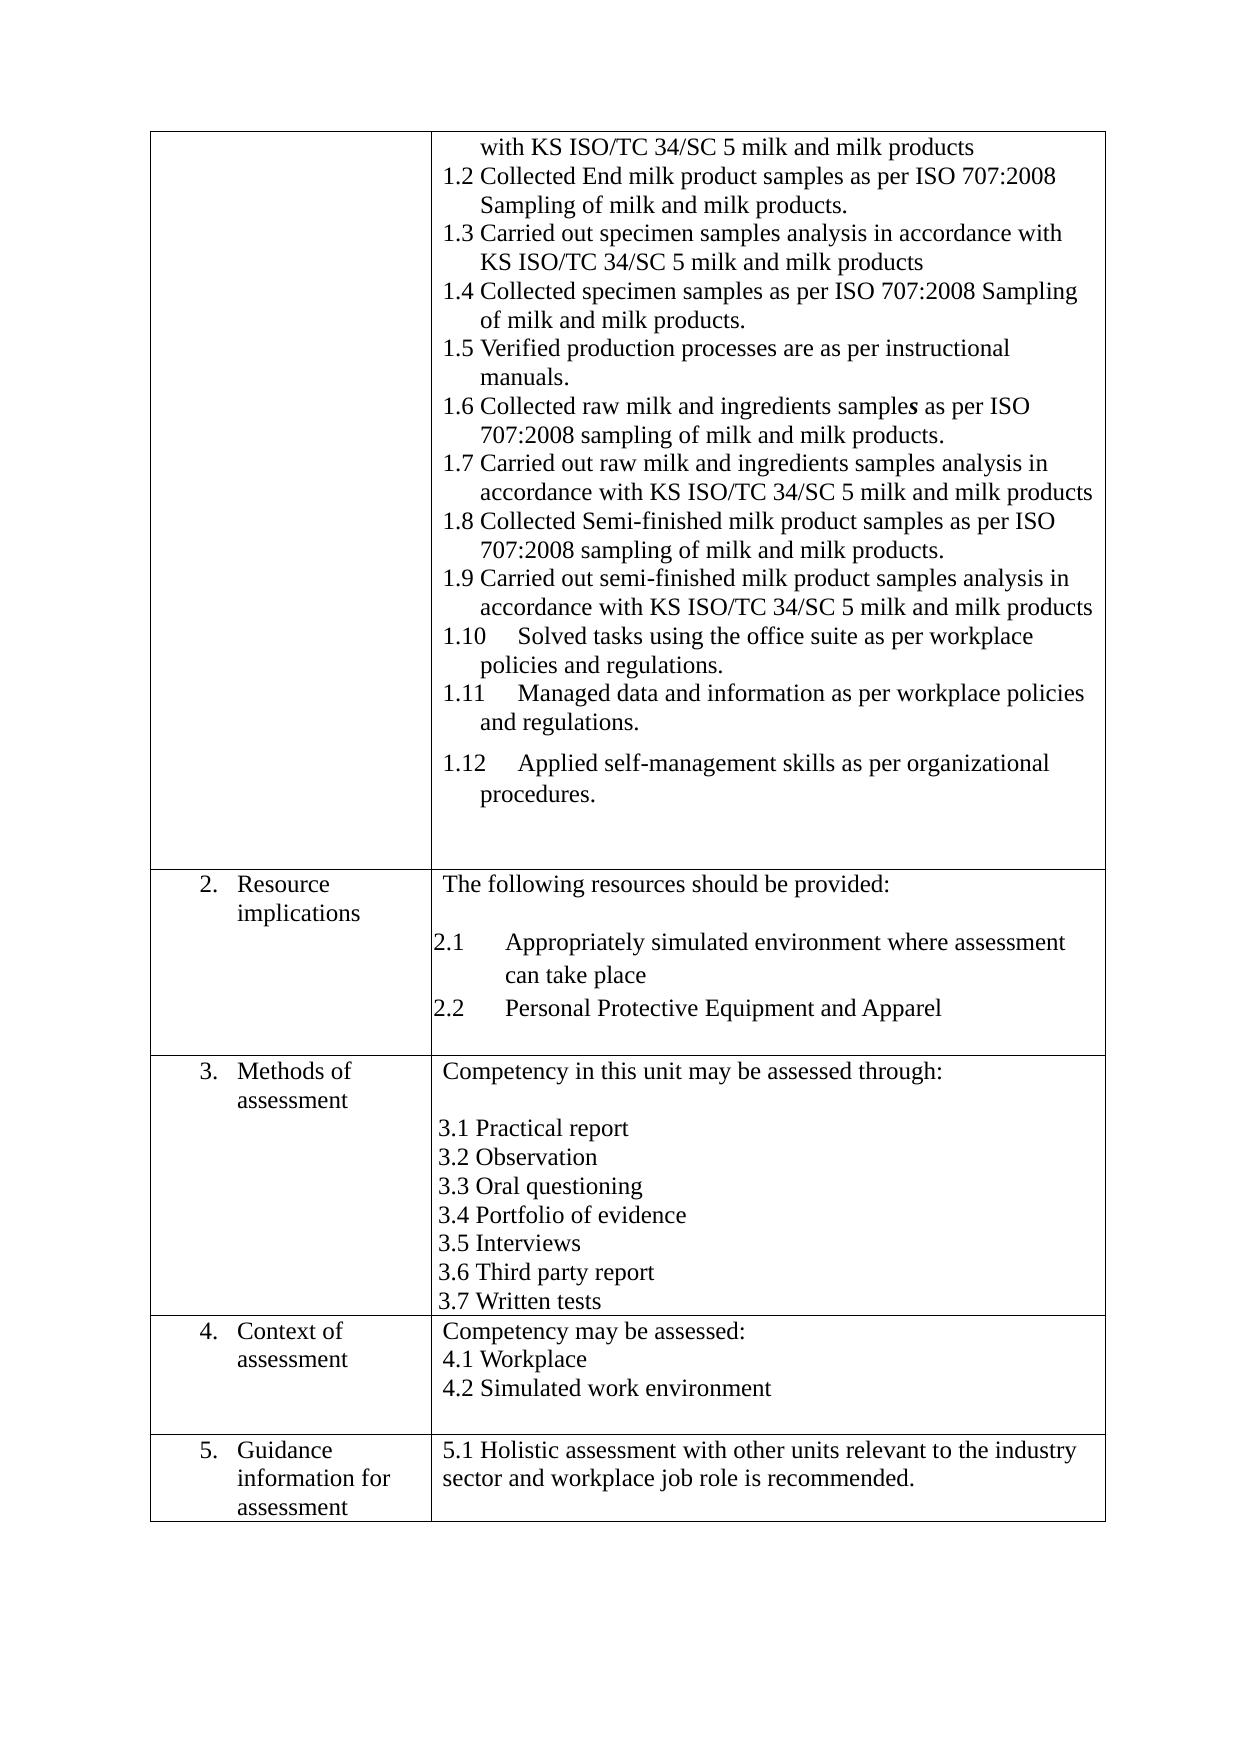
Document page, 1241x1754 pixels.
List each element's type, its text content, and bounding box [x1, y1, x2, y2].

table_cell 5.1 Holistic assessment with other units relevant to the industry sector and workplace job role is recommended. [432, 1435, 1105, 1521]
table_cell The following resources should be provided: Appropriately simulated environment where assessment can take place Personal Protective Equipment and Apparel [432, 870, 1105, 1055]
table_cell Competency in this unit may be assessed through: Practical report Observation Oral questioning Portfolio of evidence Interviews Third party report Written tests [432, 1056, 1105, 1315]
table_cell Methods of assessment [151, 1056, 431, 1315]
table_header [432, 132, 1105, 868]
table_cell Resource implications [151, 870, 431, 1055]
table_cell Context of assessment [151, 1316, 431, 1434]
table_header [151, 132, 431, 868]
table_cell Competency may be assessed: 4.1 Workplace 4.2 Simulated work environment [432, 1316, 1105, 1434]
table_cell Guidance information for assessment [151, 1435, 431, 1521]
